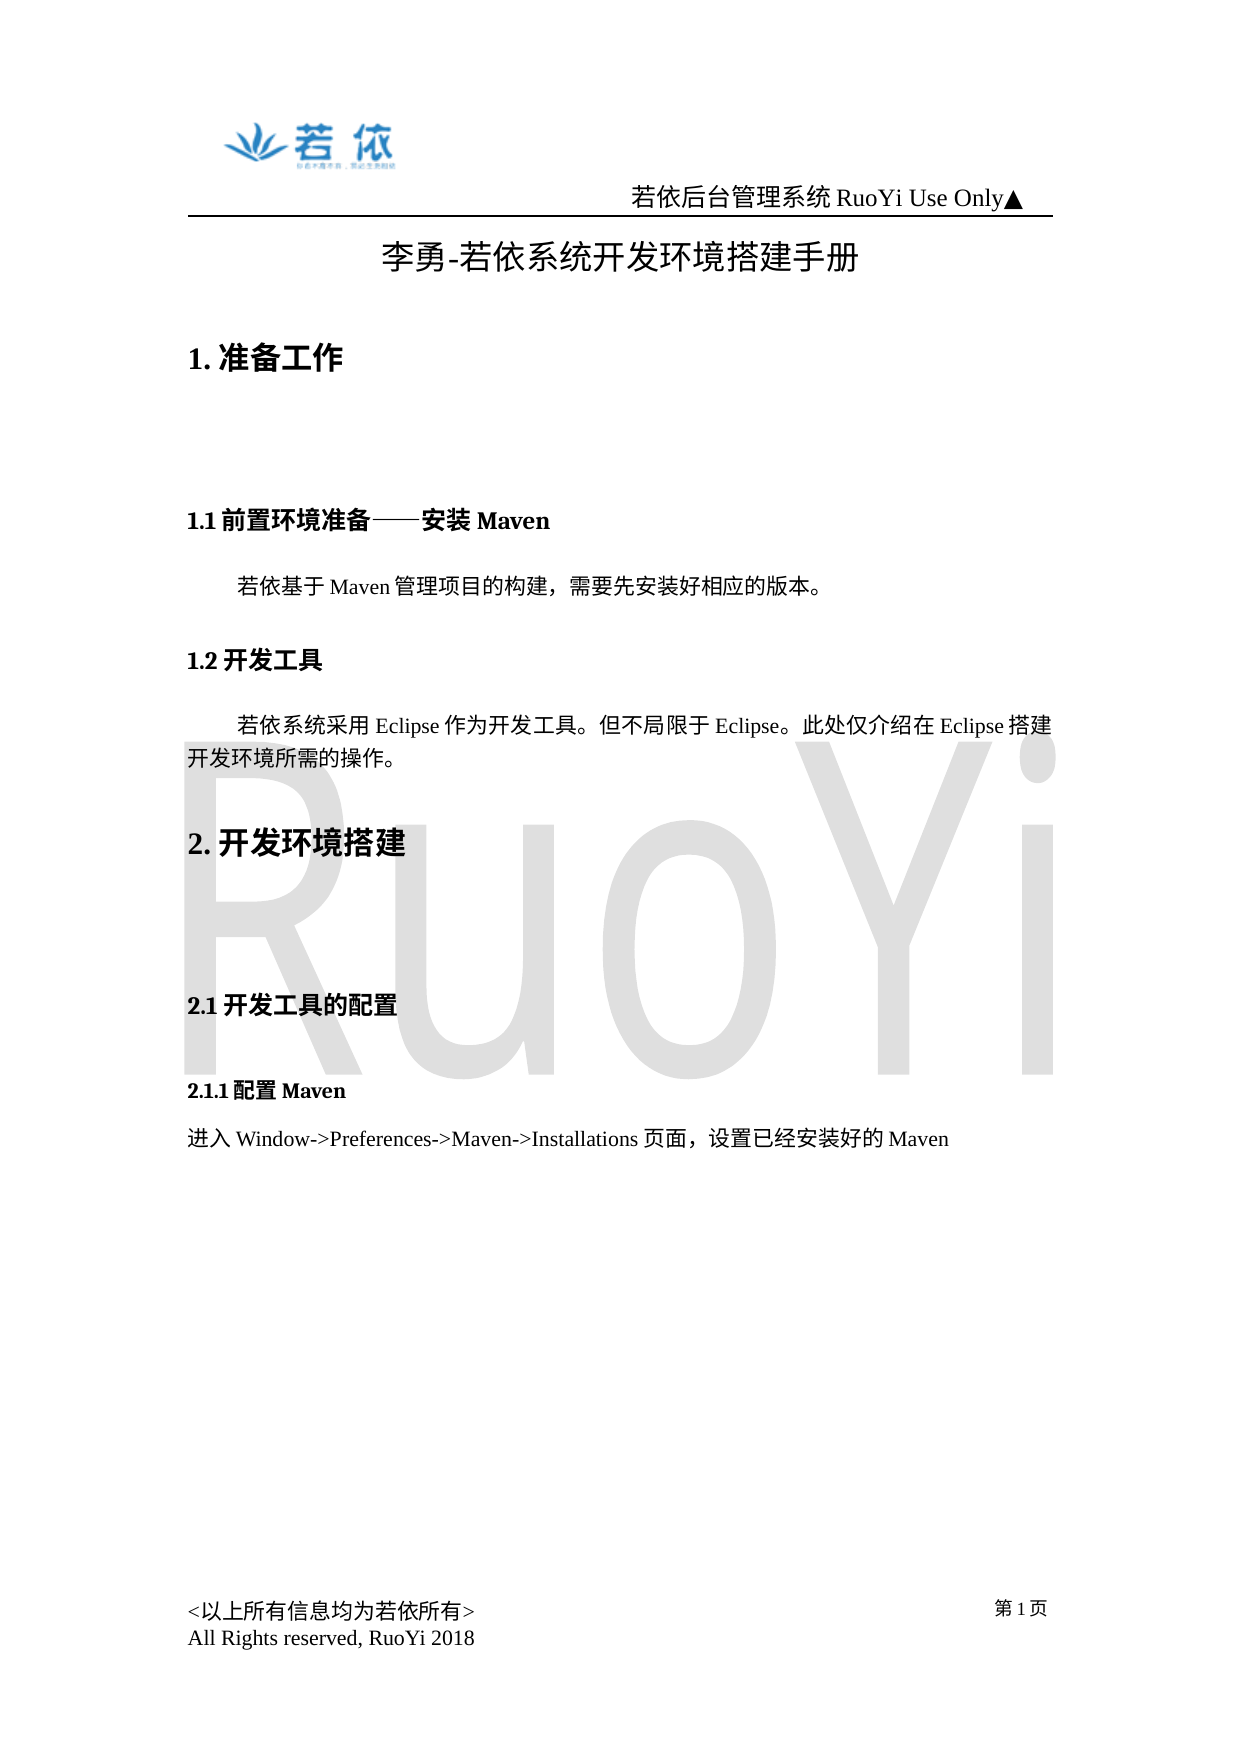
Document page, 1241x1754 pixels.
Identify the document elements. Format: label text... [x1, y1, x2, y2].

subtitle 1.2 开发工具 [187, 626, 1053, 691]
text 李勇-若依系统开发环境搭建手册 [187, 223, 1053, 288]
list 若依基于Maven管理项目的构建，需要先安装好相应的版本。 [237, 568, 1053, 601]
subtitle 1. 准备工作 [187, 323, 1053, 388]
text 若依系统采用Eclipse作为开发工具。但不局限于Eclipse。此处仅介绍在Eclipse搭建开发环境所需的操作。 [187, 708, 1053, 773]
subtitle 2. 开发环境搭建 [187, 808, 1053, 873]
picture [217, 88, 407, 206]
subtitle 2.1 开发工具的配置 [187, 971, 1053, 1036]
subtitle 1.1 前置环境准备——安装Maven [187, 486, 1053, 551]
text 进入Window->Preferences->Maven->Installations页面，设置已经安装好的Maven [187, 1120, 1053, 1153]
subtitle 2.1.1 配置Maven [187, 1072, 1053, 1105]
